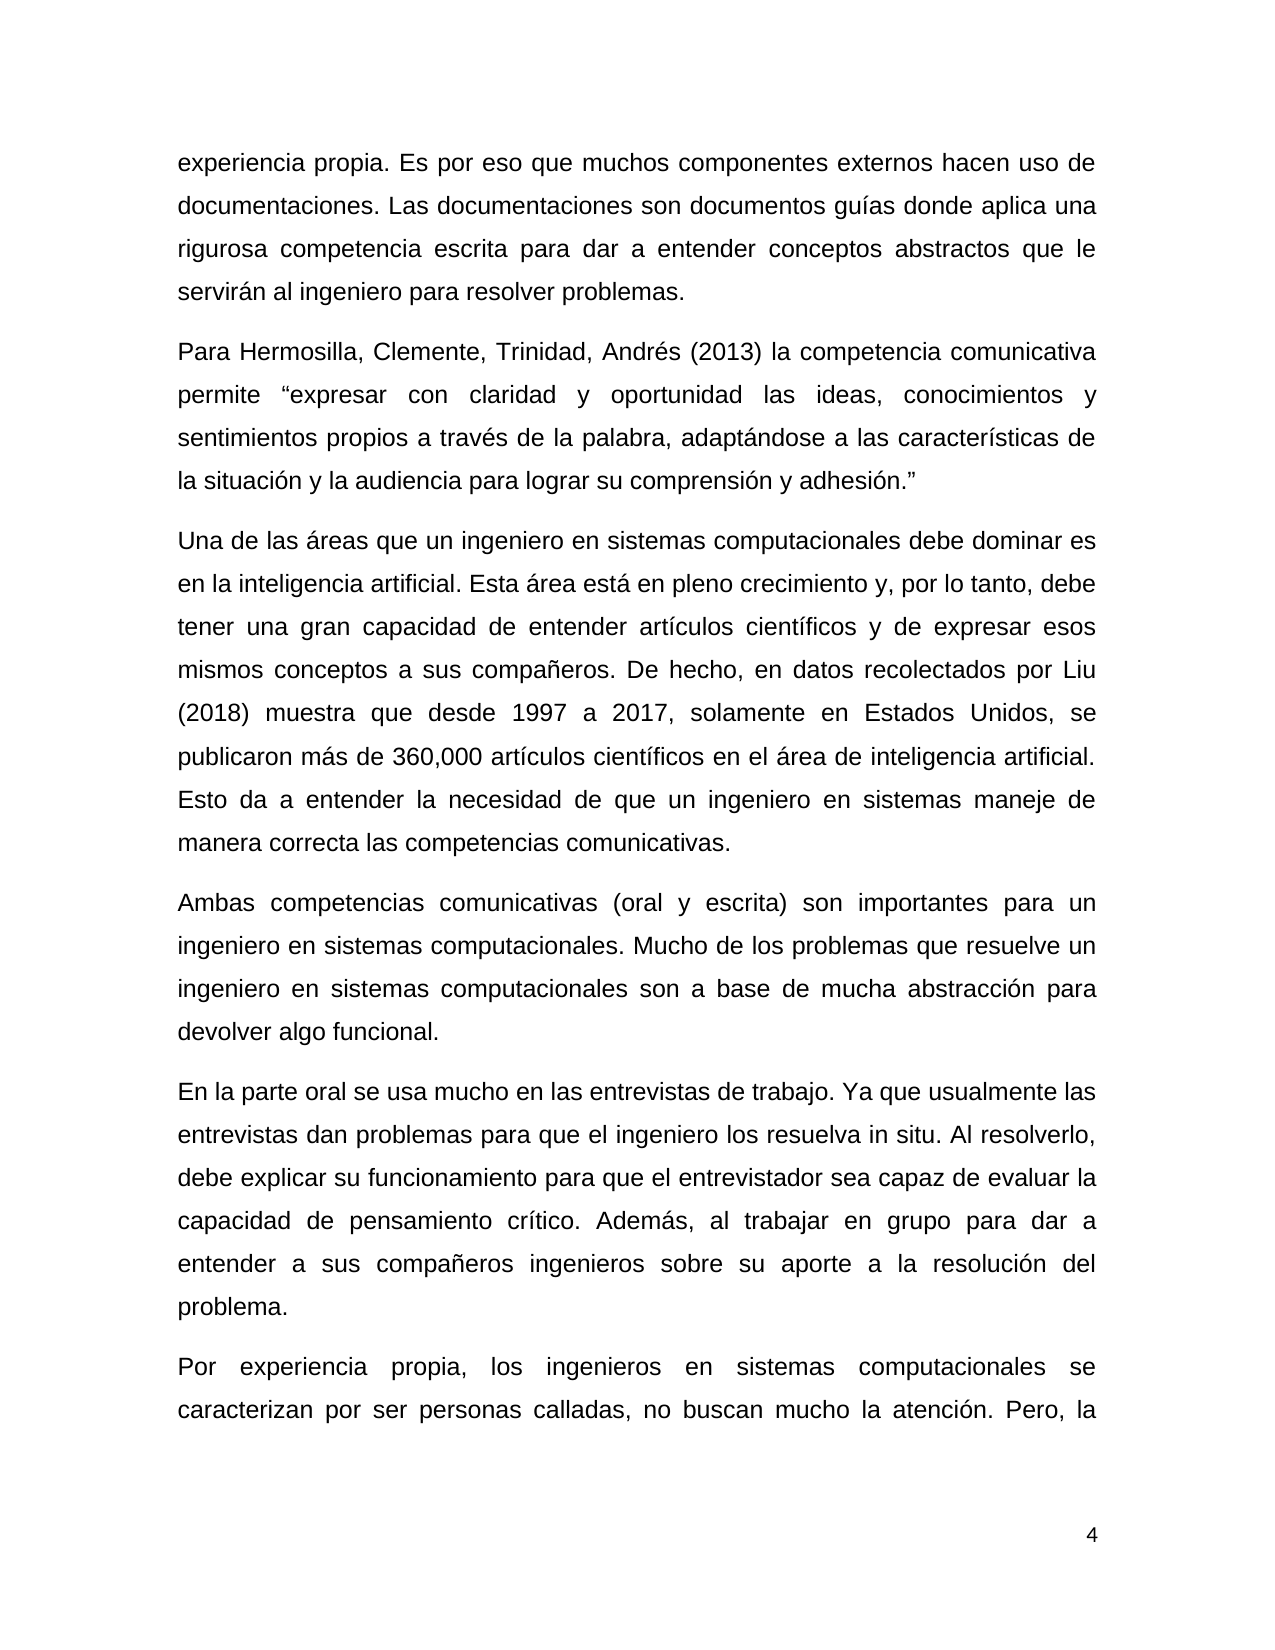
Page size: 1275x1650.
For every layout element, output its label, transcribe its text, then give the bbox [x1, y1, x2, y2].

text Una de las áreas que un ingeniero en sistemas computacionales debe dominar es en la inteligencia artificial. Esta área está en pleno crecimiento y, por lo tanto, debe tener una gran capacidad de entender artículos científicos y de expresar esos mismos conceptos a sus compañeros. De hecho, en datos recolectados por Liu (2018) muestra que desde 1997 a 2017, solamente en Estados Unidos, se publicaron más de 360,000 artículos científicos en el área de inteligencia artificial. Esto da a entender la necesidad de que un ingeniero en sistemas maneje de manera correcta las competencias comunicativas. [177, 526, 1098, 857]
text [177, 1352, 1098, 1424]
text En la parte oral se usa mucho en las entrevistas de trabajo. Ya que usualmente las entrevistas dan problemas para que el ingeniero los resuelva in situ. Al resolverlo, debe explicar su funcionamiento para que el entrevistador sea capaz de evaluar la capacidad de pensamiento crítico. Además, al trabajar en grupo para dar a entender a sus compañeros ingenieros sobre su aporte a la resolución del problema. [177, 1077, 1098, 1321]
text Ambas competencias comunicativas (oral y escrita) son importantes para un ingeniero en sistemas computacionales. Mucho de los problemas que resuelve un ingeniero en sistemas computacionales son a base de mucha abstracción para devolver algo funcional. [177, 888, 1098, 1046]
text Para Hermosilla, Clemente, Trinidad, Andrés (2013) la competencia comunicativa permite “expresar con claridad y oportunidad las ideas, conocimientos y sentimientos propios a través de la palabra, adaptándose a las características de la situación y la audiencia para lograr su comprensión y adhesión.” [177, 337, 1098, 495]
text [177, 148, 1098, 306]
